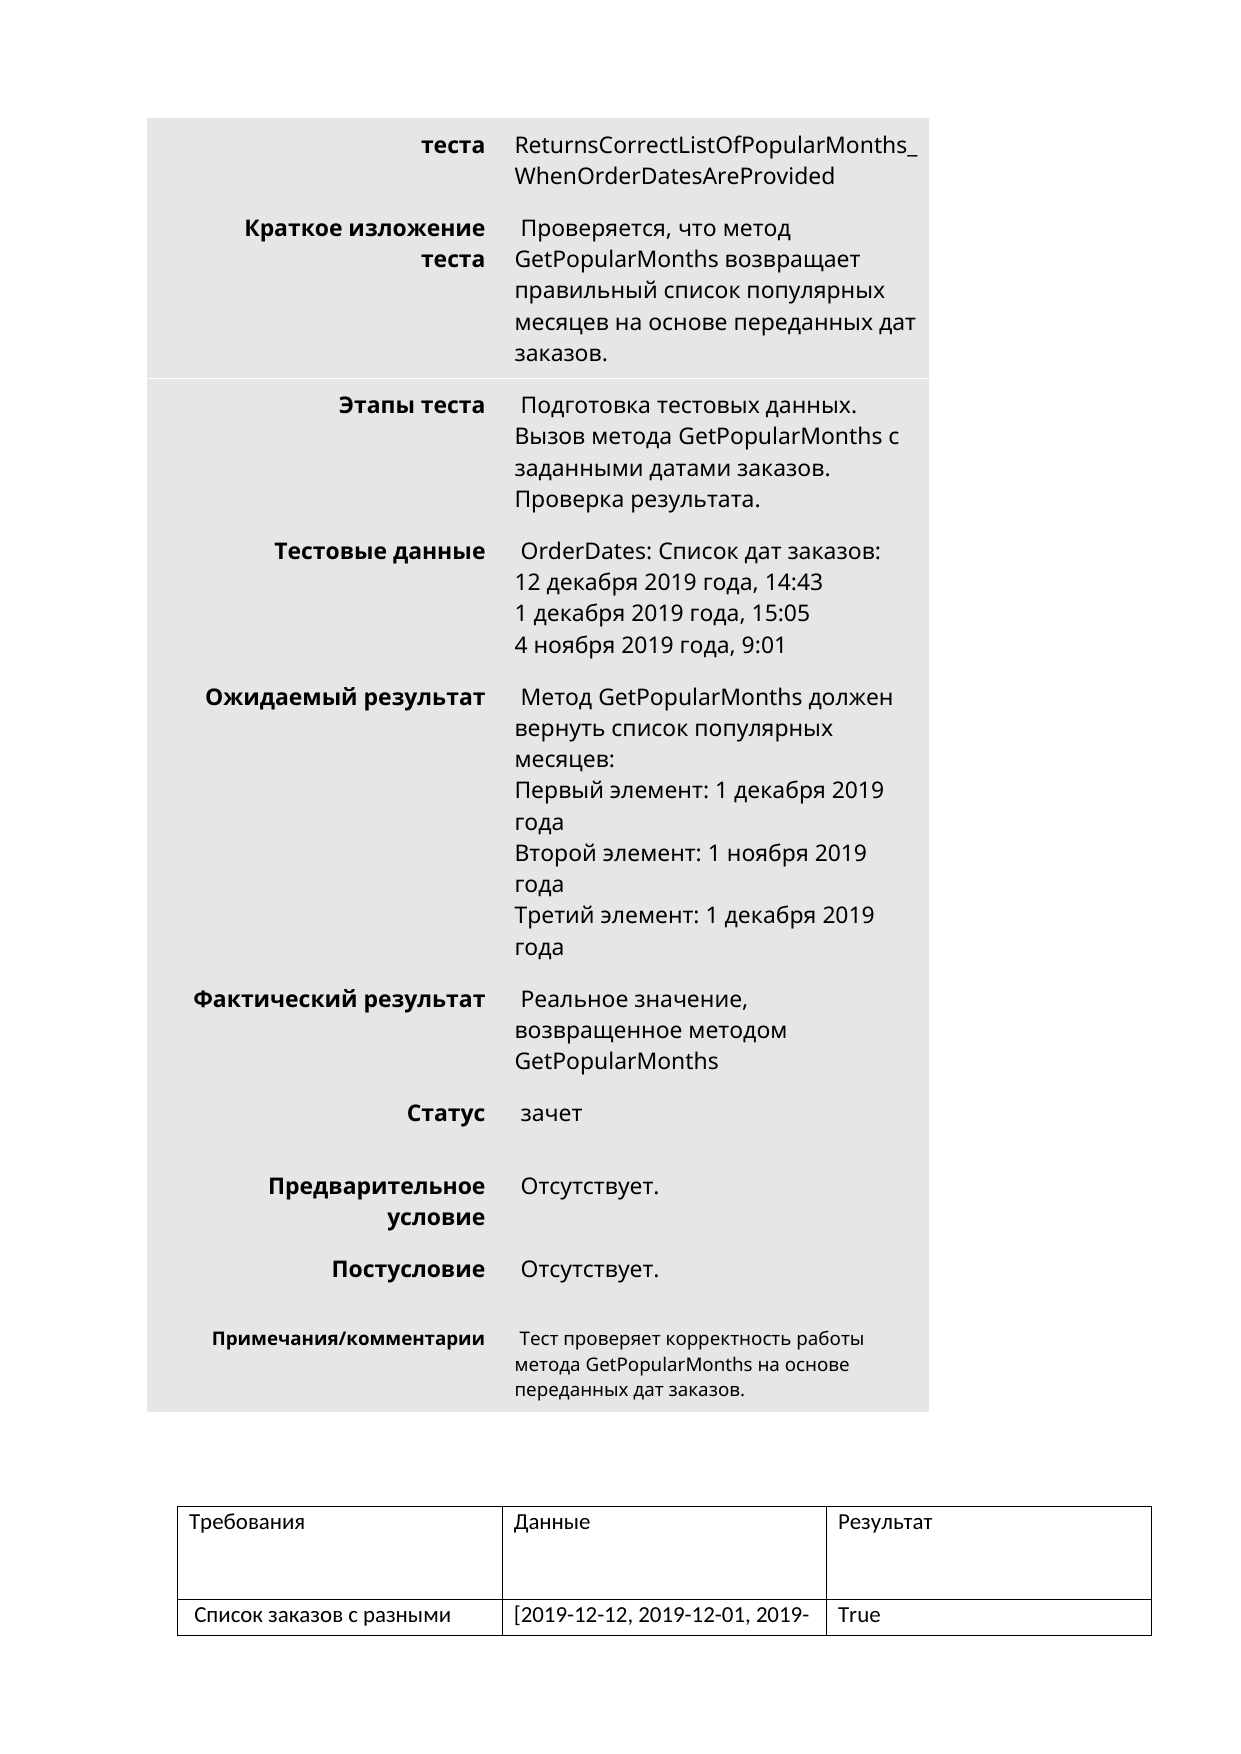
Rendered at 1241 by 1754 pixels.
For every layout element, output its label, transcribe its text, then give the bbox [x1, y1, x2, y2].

table_cell Краткое изложение теста [147, 201, 496, 378]
table_cell Статус [147, 1087, 496, 1159]
table_cell Ожидаемый результат [147, 670, 496, 972]
table_header Результат [827, 1507, 1151, 1599]
table_cell Примечания/комментарии [147, 1315, 496, 1412]
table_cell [496, 118, 929, 201]
table_cell Этапы теста [147, 379, 496, 524]
table_header Требования [178, 1507, 502, 1599]
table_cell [147, 118, 496, 201]
table_cell OrderDates: Список дат заказов: 12 декабря 2019 года, 14:43 1 декабря 2019 года, 15:05 4 ноября 2019 года, 9:01 [496, 524, 929, 670]
table_cell Предварительное условие [147, 1159, 496, 1243]
table_cell Фактический результат [147, 972, 496, 1087]
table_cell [503, 1600, 826, 1635]
table_cell True False True [827, 1600, 1151, 1635]
table_cell Тест проверяет корректность работы метода GetPopularMonths на основе переданных дат заказов. [496, 1315, 929, 1412]
table_cell Подготовка тестовых данных. Вызов метода GetPopularMonths с заданными датами заказов. Проверка результата. [496, 379, 929, 524]
table_cell Отсутствует. [496, 1243, 929, 1315]
table_cell Реальное значение, возвращенное методом GetPopularMonths [496, 972, 929, 1087]
table_cell Отсутствует. [496, 1159, 929, 1243]
table_cell Проверяется, что метод GetPopularMonths возвращает правильный список популярных месяцев на основе переданных дат заказов. [496, 201, 929, 378]
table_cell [178, 1600, 502, 1635]
table_cell Постусловие [147, 1243, 496, 1315]
table_cell Метод GetPopularMonths должен вернуть список популярных месяцев: Первый элемент: 1 декабря 2019 года Второй элемент: 1 ноября 2019 года Третий элемент: 1 декабря 2019 года [496, 670, 929, 972]
table_cell зачет [496, 1087, 929, 1159]
table_cell Тестовые данные [147, 524, 496, 670]
table_header Данные [503, 1507, 826, 1599]
